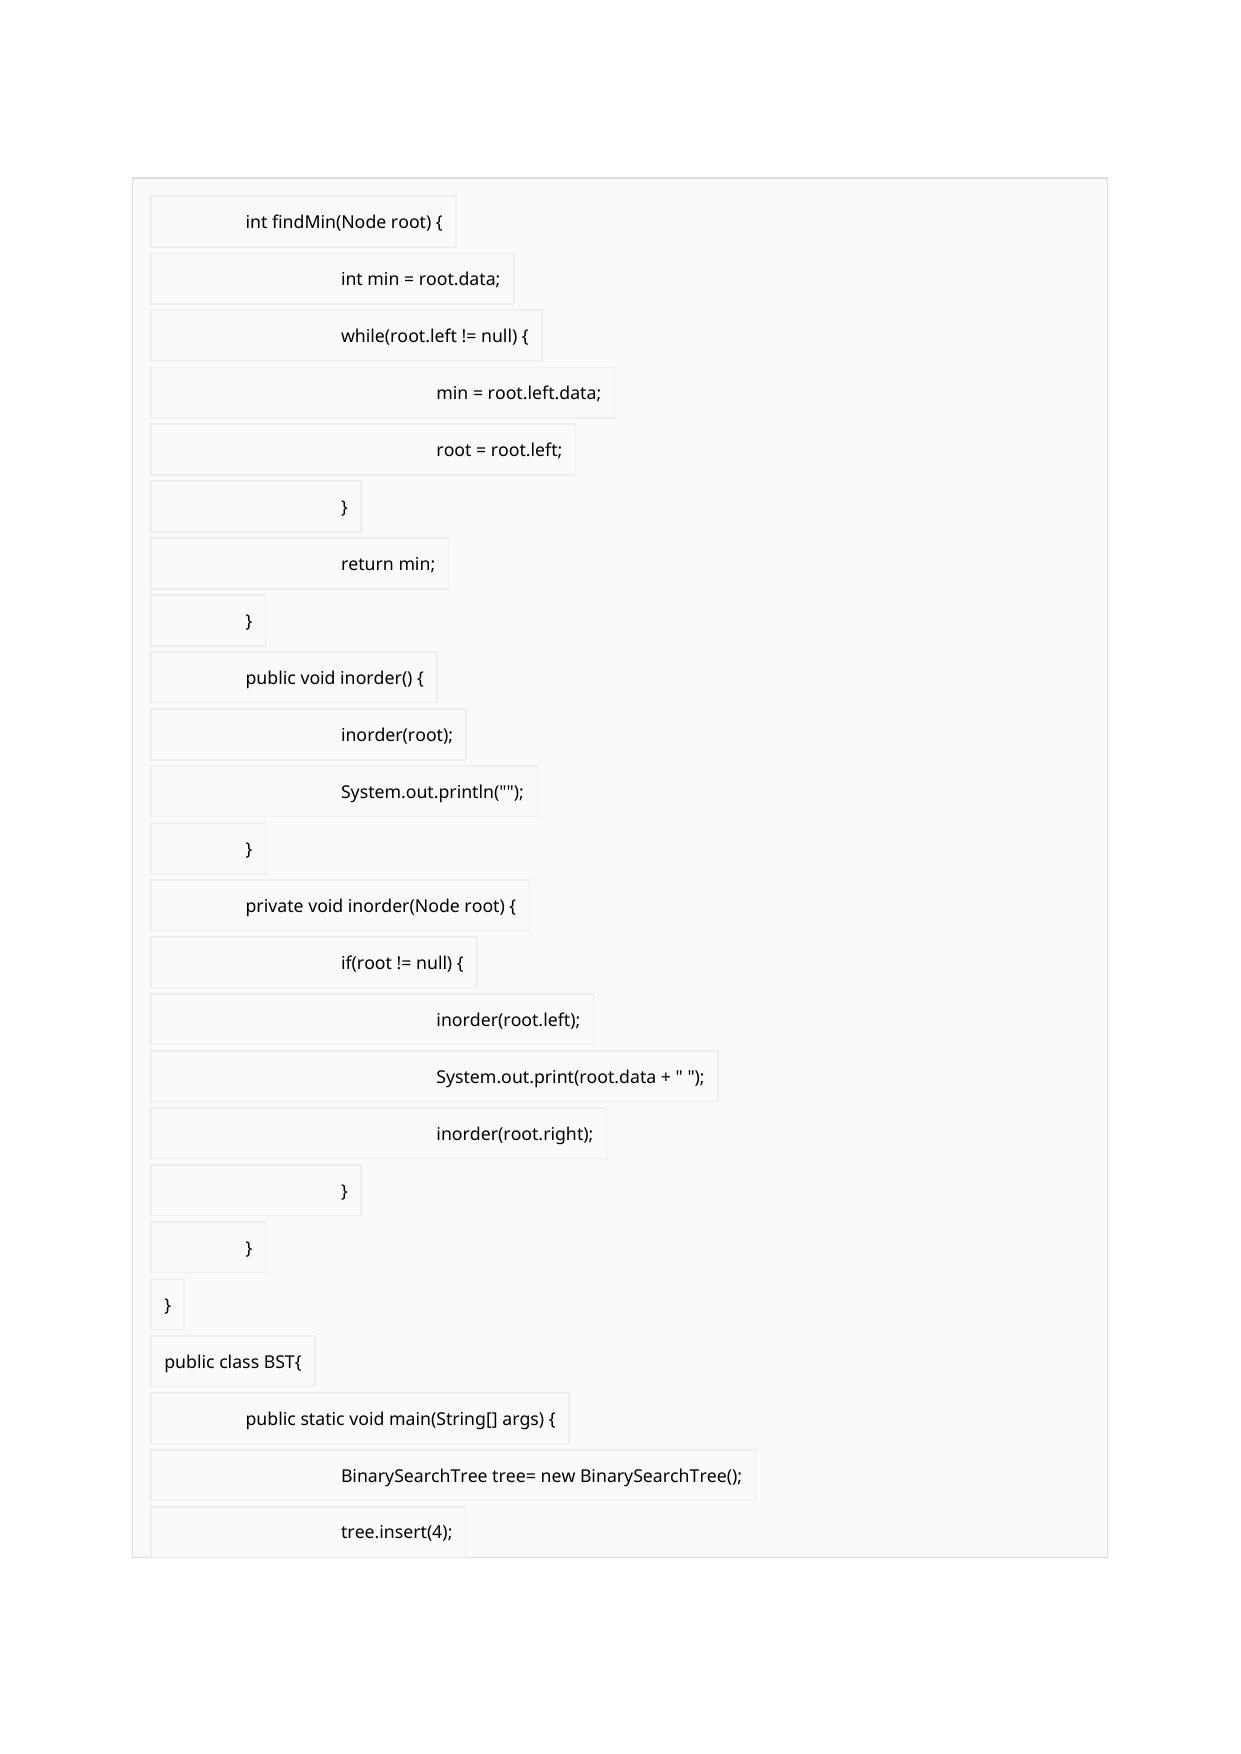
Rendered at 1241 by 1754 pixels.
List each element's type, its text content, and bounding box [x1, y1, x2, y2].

text } [133, 462, 1107, 519]
text System.out.println(""); [133, 747, 1107, 804]
text } [133, 576, 1107, 633]
text inorder(root.left); [133, 975, 1107, 1032]
text BinarySearchTree tree= new BinarySearchTree(); [133, 1431, 1107, 1488]
text int findMin(Node root) { [133, 179, 1107, 234]
text while(root.left != null) { [133, 291, 1107, 348]
text } [133, 1203, 1107, 1260]
text public static void main(String[] args) { [133, 1374, 1107, 1431]
text } [133, 1260, 1107, 1317]
text min = root.left.data; [133, 348, 1107, 405]
text public class BST{ [133, 1317, 1107, 1374]
text } [133, 804, 1107, 861]
text return min; [133, 519, 1107, 576]
text tree.insert(4); [133, 1488, 1107, 1557]
text if(root != null) { [133, 918, 1107, 975]
text private void inorder(Node root) { [133, 861, 1107, 918]
text inorder(root.right); [133, 1089, 1107, 1146]
text System.out.print(root.data + " "); [133, 1032, 1107, 1089]
text } [133, 1146, 1107, 1203]
text int min = root.data; [133, 234, 1107, 291]
text public void inorder() { [133, 633, 1107, 690]
text root = root.left; [133, 405, 1107, 462]
text inorder(root); [133, 690, 1107, 747]
